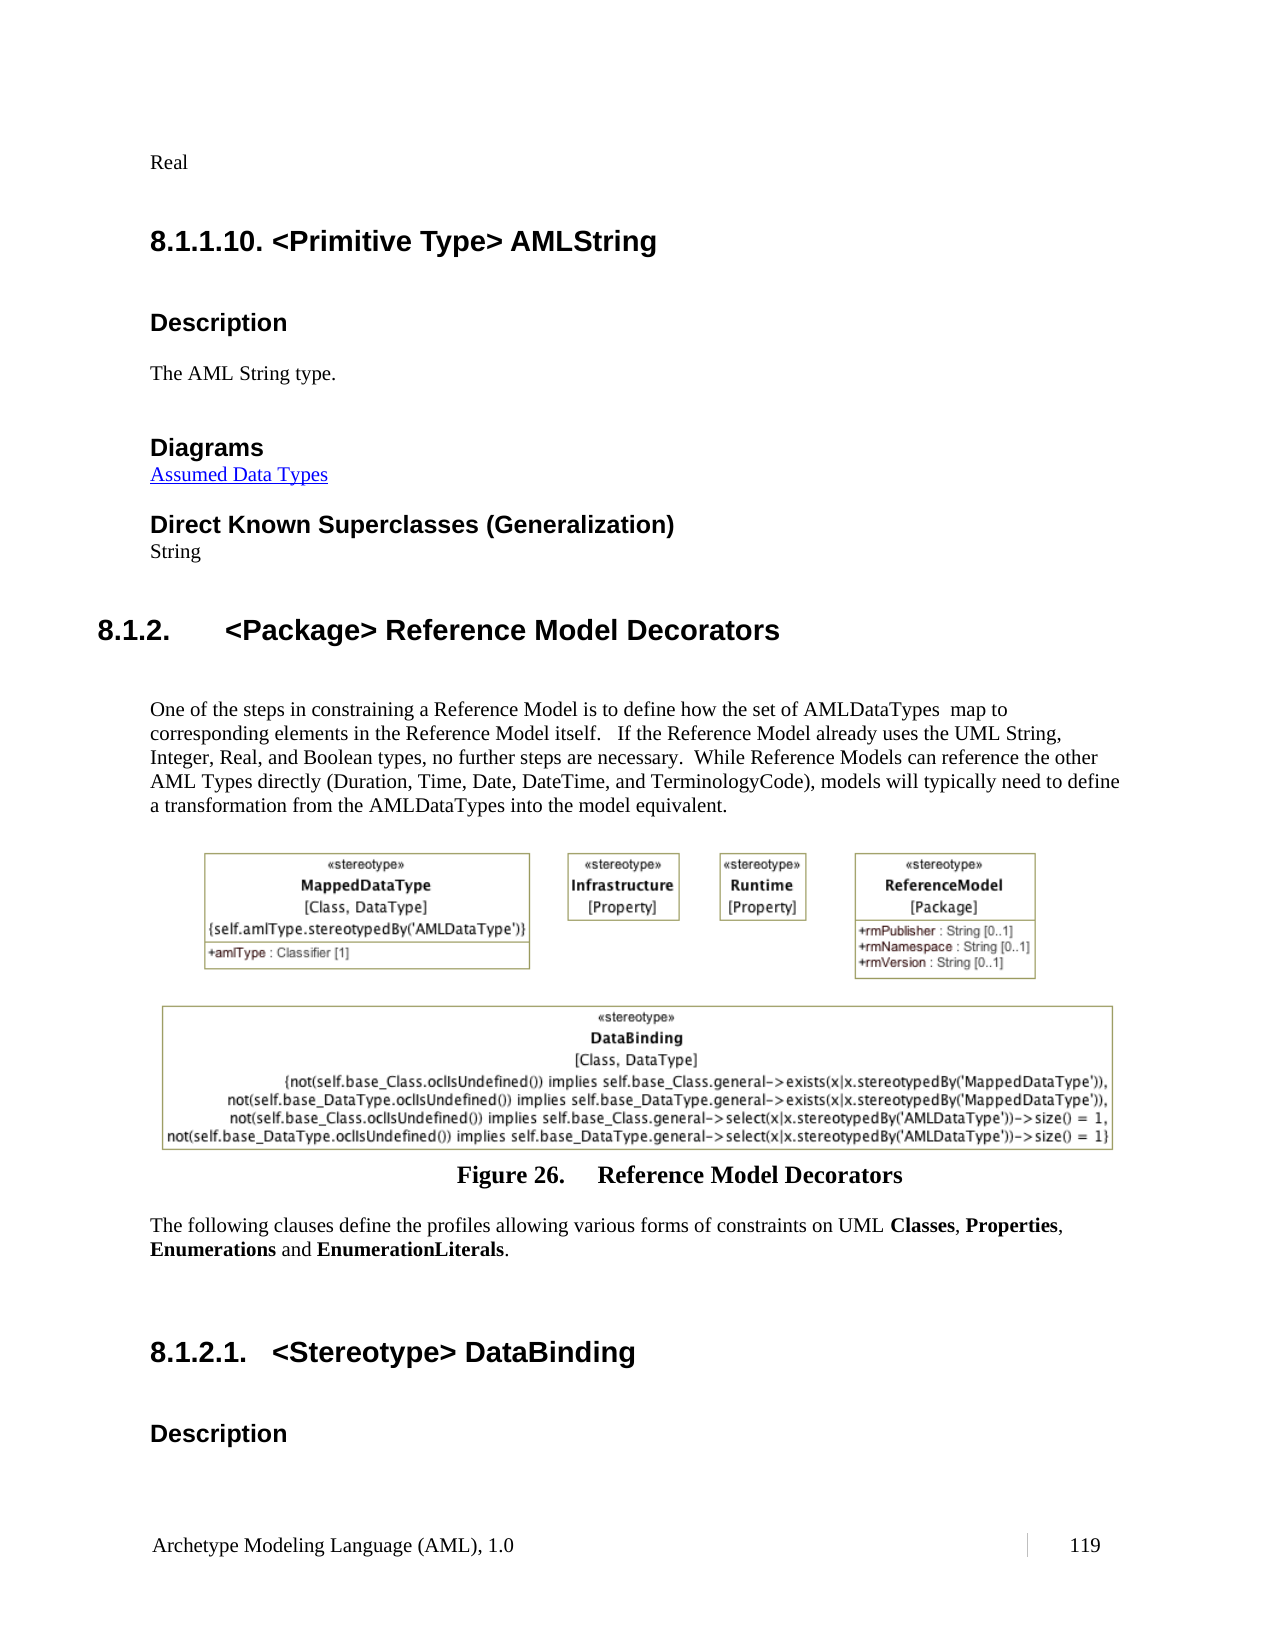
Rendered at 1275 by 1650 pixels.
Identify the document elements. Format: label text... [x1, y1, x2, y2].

picture [150, 841, 1124, 1161]
text Real [150, 150, 1125, 174]
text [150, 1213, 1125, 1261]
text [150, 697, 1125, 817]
text Assumed Data Types [150, 462, 1125, 486]
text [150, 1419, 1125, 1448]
text Description [150, 308, 1125, 337]
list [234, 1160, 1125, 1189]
text The AML String type. [150, 361, 1125, 385]
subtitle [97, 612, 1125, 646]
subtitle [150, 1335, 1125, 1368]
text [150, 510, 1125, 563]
text Diagrams [150, 433, 1125, 462]
subtitle <Primitive Type> AMLString [150, 224, 1125, 257]
